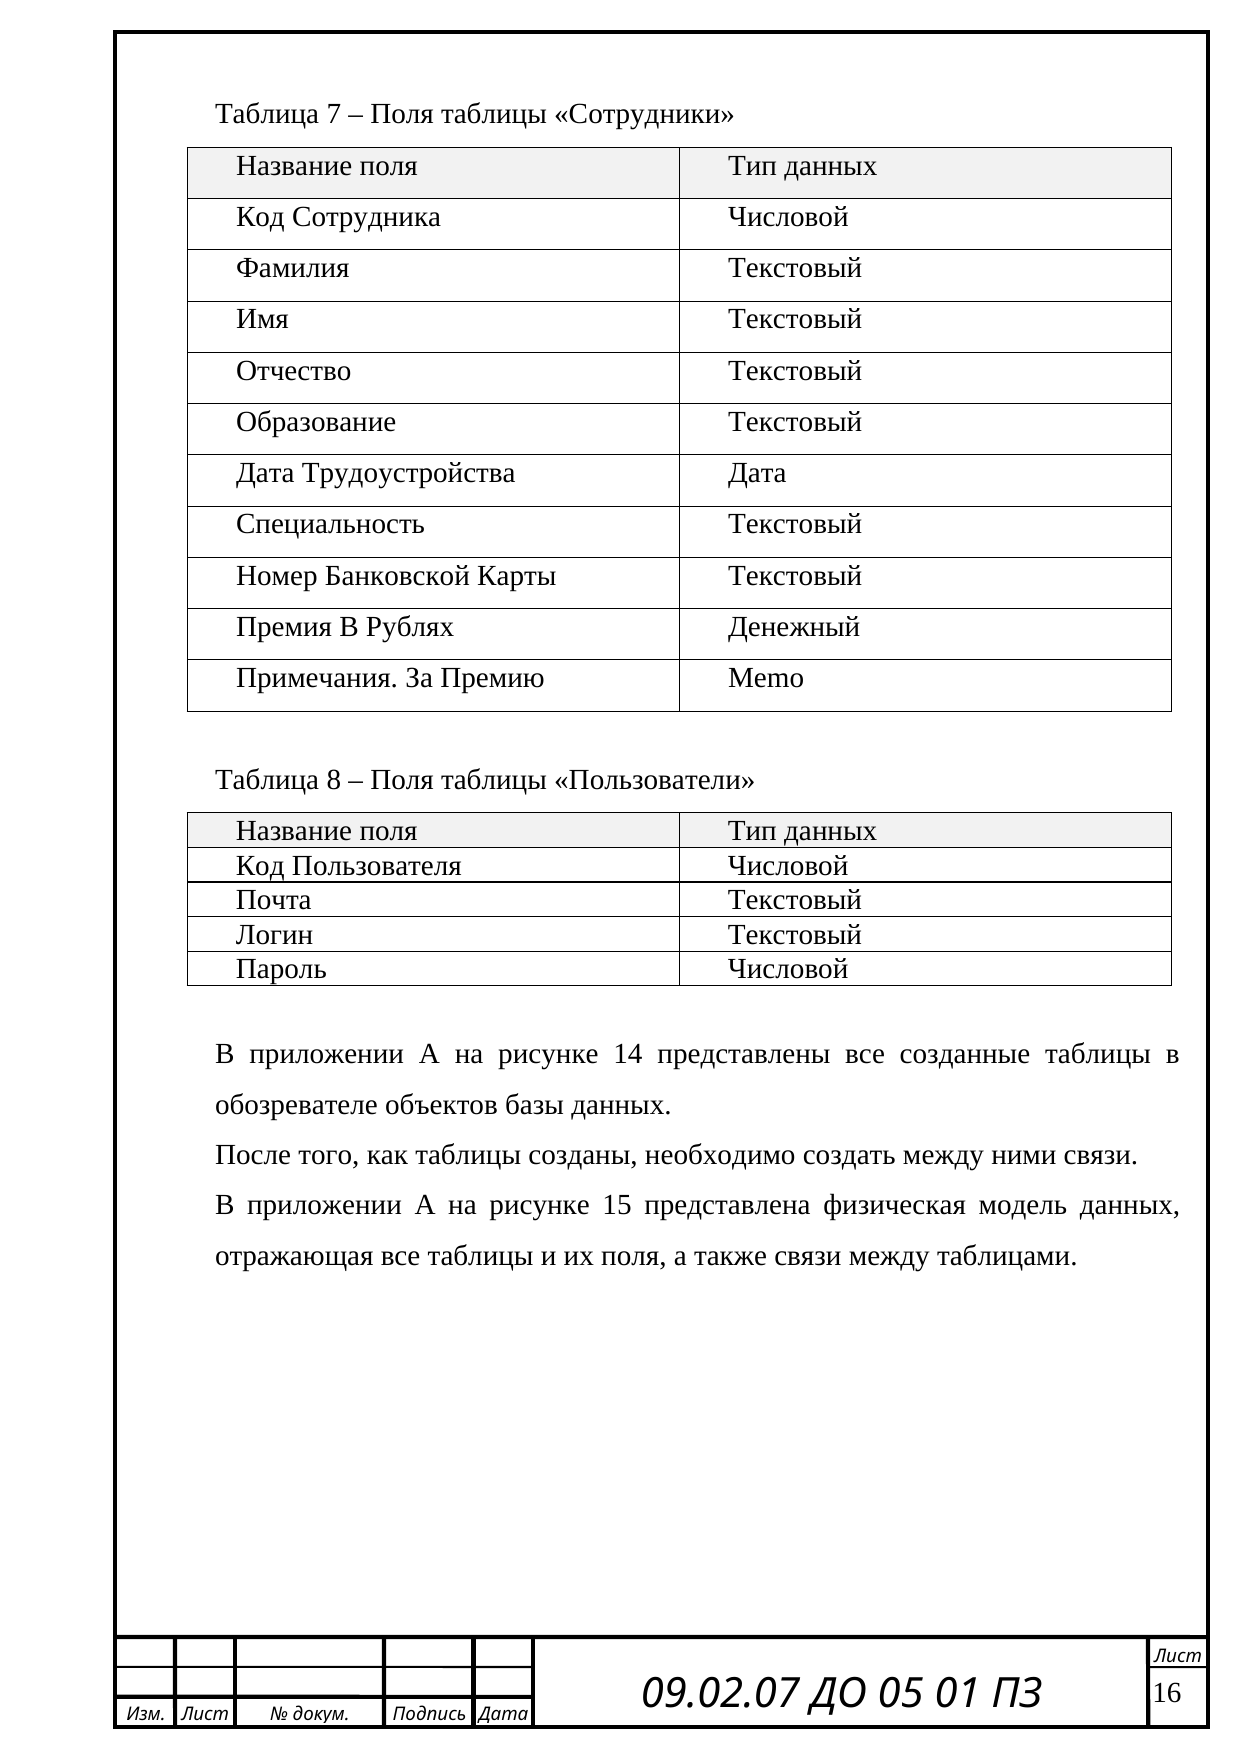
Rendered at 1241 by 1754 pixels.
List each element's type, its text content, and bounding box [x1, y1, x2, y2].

table_header Тип данных [680, 148, 1171, 198]
table_cell Образование [188, 404, 679, 454]
table_header Название поля [188, 813, 679, 847]
table_cell Текстовый [680, 917, 1171, 951]
table_cell Пароль [188, 952, 679, 985]
text В приложении А на рисунке 14 представлены все созданные таблицы в обозревателе объектов базы данных. [215, 1037, 1181, 1120]
table_cell Текстовый [680, 250, 1171, 301]
table_cell Код Сотрудника [188, 199, 679, 249]
table_cell Отчество [188, 353, 679, 403]
table_cell Примечания. За Премию [188, 660, 679, 711]
table_cell Логин [188, 917, 679, 951]
table_cell Текстовый [680, 883, 1171, 916]
table_cell Фамилия [188, 250, 679, 301]
table_cell Числовой [680, 952, 1171, 985]
table_cell Денежный [680, 609, 1171, 659]
table_cell Имя [188, 302, 679, 352]
table_cell Текстовый [680, 404, 1171, 454]
table_cell Почта [188, 883, 679, 916]
table_cell Специальность [188, 507, 679, 557]
table_cell Текстовый [680, 302, 1171, 352]
table_cell Текстовый [680, 507, 1171, 557]
table_cell Дата [680, 455, 1171, 506]
table_cell Номер Банковской Карты [188, 558, 679, 608]
table_cell Memo [680, 660, 1171, 711]
table_cell Числовой [680, 199, 1171, 249]
text Таблица 8 – Поля таблицы «Пользователи» [215, 762, 1181, 796]
text Таблица 7 – Поля таблицы «Сотрудники» [215, 97, 1181, 130]
table_cell Дата Трудоустройства [188, 455, 679, 506]
table_cell Числовой [680, 848, 1171, 881]
table_header Тип данных [680, 813, 1171, 847]
text В приложении А на рисунке 15 представлена физическая модель данных, отражающая все таблицы и их поля, а также связи между таблицами. [215, 1187, 1181, 1271]
text После того, как таблицы созданы, необходимо создать между ними связи. [215, 1137, 1181, 1171]
table_cell Премия В Рублях [188, 609, 679, 659]
table_cell Текстовый [680, 558, 1171, 608]
table_cell Текстовый [680, 353, 1171, 403]
table_cell Код Пользователя [188, 848, 679, 881]
table_header Название поля [188, 148, 679, 198]
